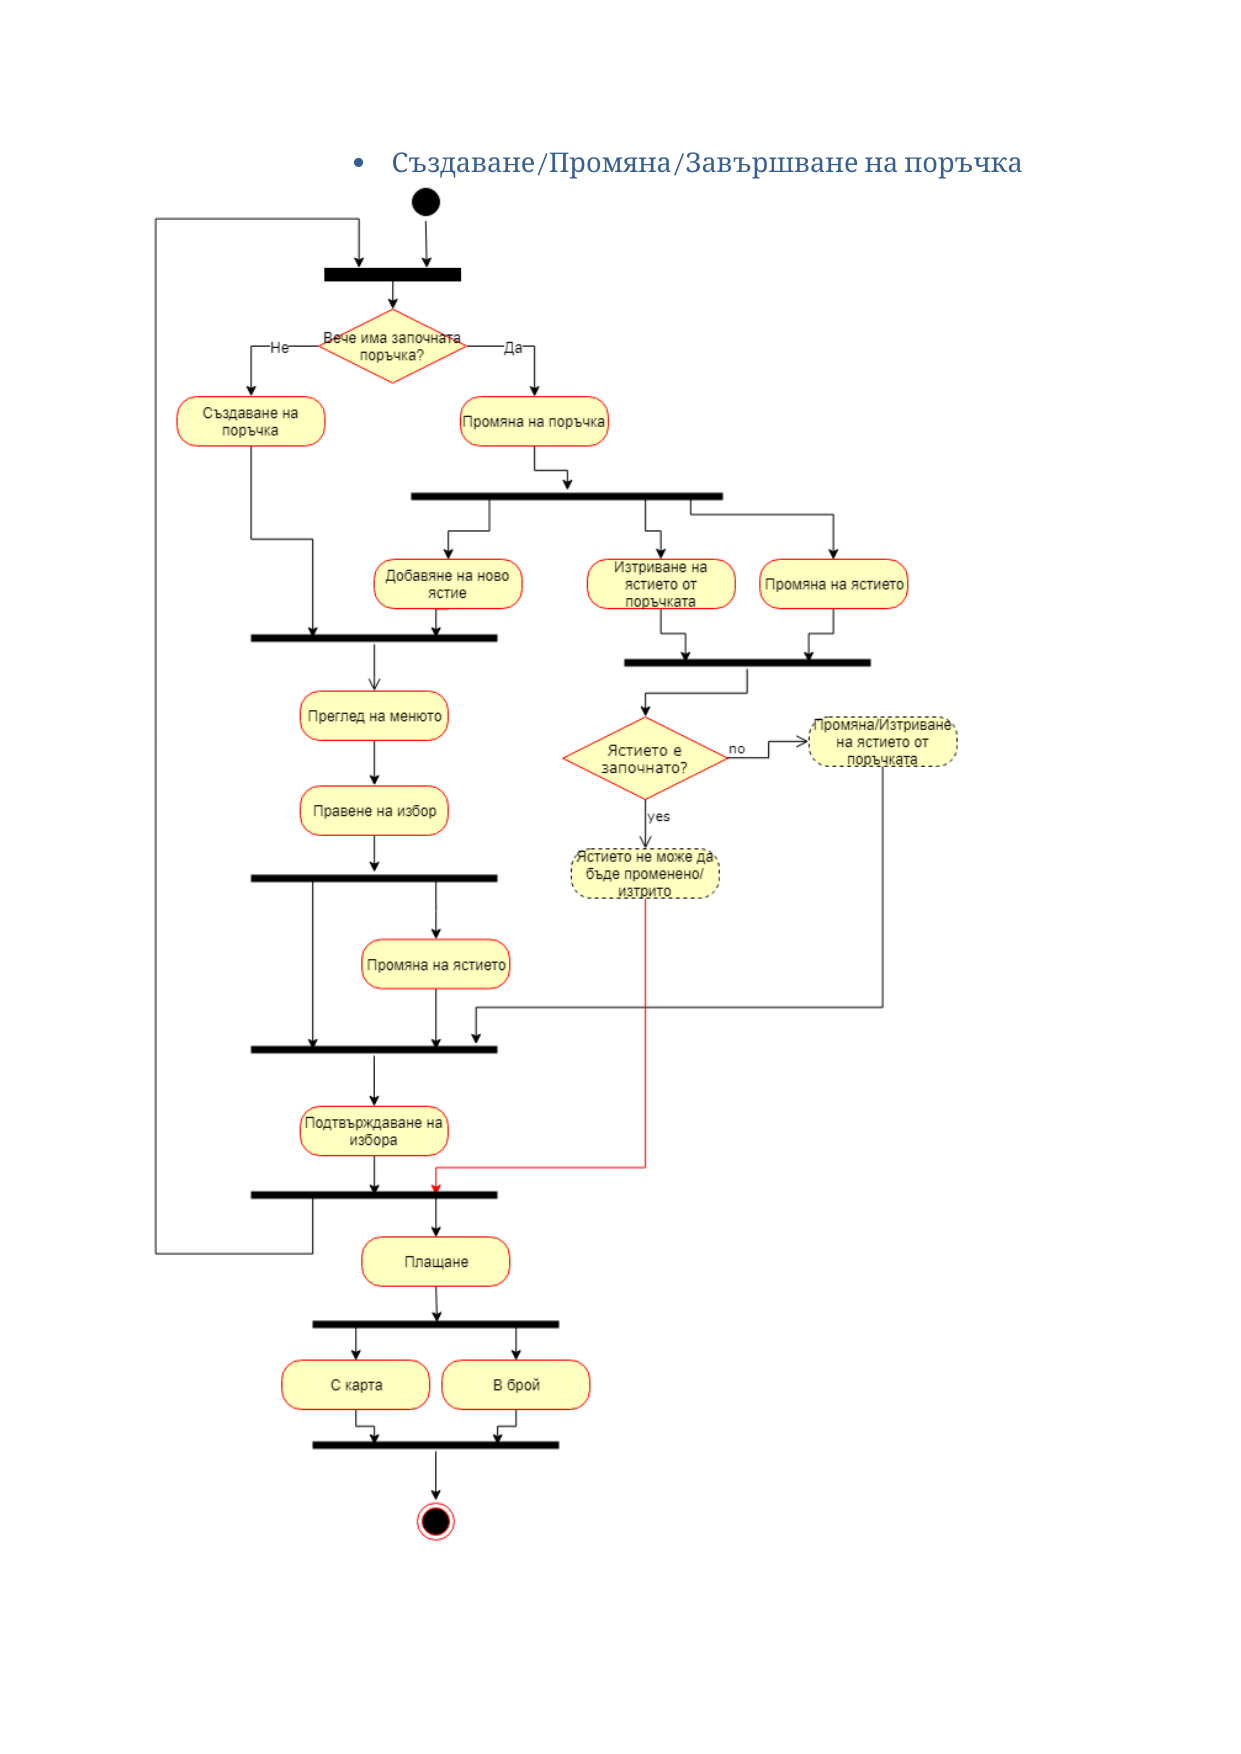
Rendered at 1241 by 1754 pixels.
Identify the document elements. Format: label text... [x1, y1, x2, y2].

subtitle Създаване/Промяна/Завършване на поръчка [354, 148, 1093, 179]
picture [147, 183, 959, 1542]
